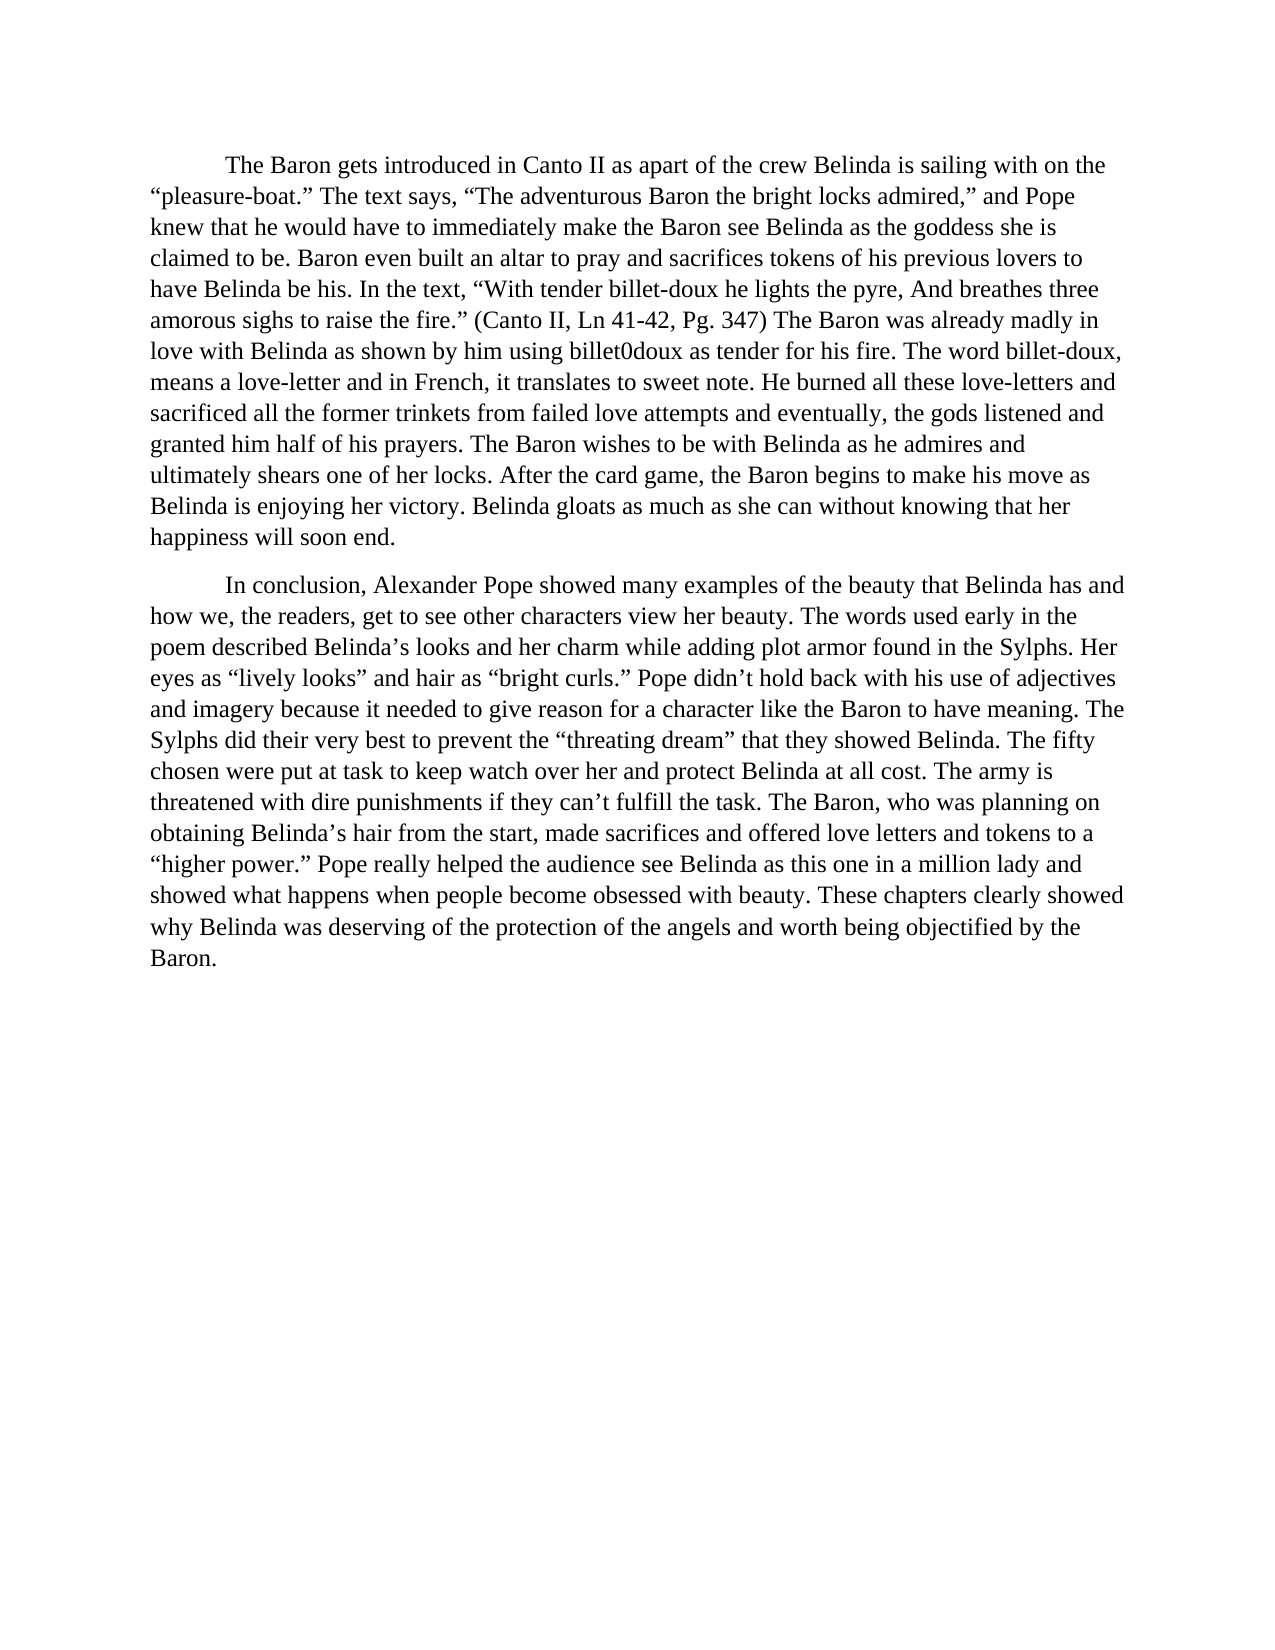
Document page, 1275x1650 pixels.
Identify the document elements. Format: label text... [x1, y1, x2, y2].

text In conclusion, Alexander Pope showed many examples of the beauty that Belinda has and how we, the readers, get to see other characters view her beauty. The words used early in the poem described Belinda’s looks and her charm while adding plot armor found in the Sylphs. Her eyes as “lively looks” and hair as “bright curls.” Pope didn’t hold back with his use of adjectives and imagery because it needed to give reason for a character like the Baron to have meaning. The Sylphs did their very best to prevent the “threating dream” that they showed Belinda. The fifty chosen were put at task to keep watch over her and protect Belinda at all cost. The army is threatened with dire punishments if they can’t fulfill the task. The Baron, who was planning on obtaining Belinda’s hair from the start, made sacrifices and offered love letters and tokens to a “higher power.” Pope really helped the audience see Belinda as this one in a million lady and showed what happens when people become obsessed with beauty. These chapters clearly showed why Belinda was deserving of the protection of the angels and worth being objectified by the Baron. [150, 599, 1125, 971]
text The Baron gets introduced in Canto II as apart of the crew Belinda is sailing with on the “pleasure-boat.” The text says, “The adventurous Baron the bright locks admired,” and Pope knew that he would have to immediately make the Baron see Belinda as the goddess she is claimed to be. Baron even built an altar to pray and sacrifices tokens of his previous lovers to have Belinda be his. In the text, “With tender billet-doux he lights the pyre, And breathes three amorous sighs to raise the fire.” (Canto II, Ln 41-42, Pg. 347) The Baron was already madly in love with Belinda as shown by him using billet0doux as tender for his fire. The word billet-doux, means a love-letter and in French, it translates to sweet note. He burned all these love-letters and sacrificed all the former trinkets from failed love attempts and eventually, the gods listened and granted him half of his prayers. The Baron wishes to be with Belinda as he admires and ultimately shears one of her locks. After the card game, the Baron begins to make his move as Belinda is enjoying her victory. Belinda gloats as much as she can without knowing that her happiness will soon end. [150, 150, 1125, 551]
